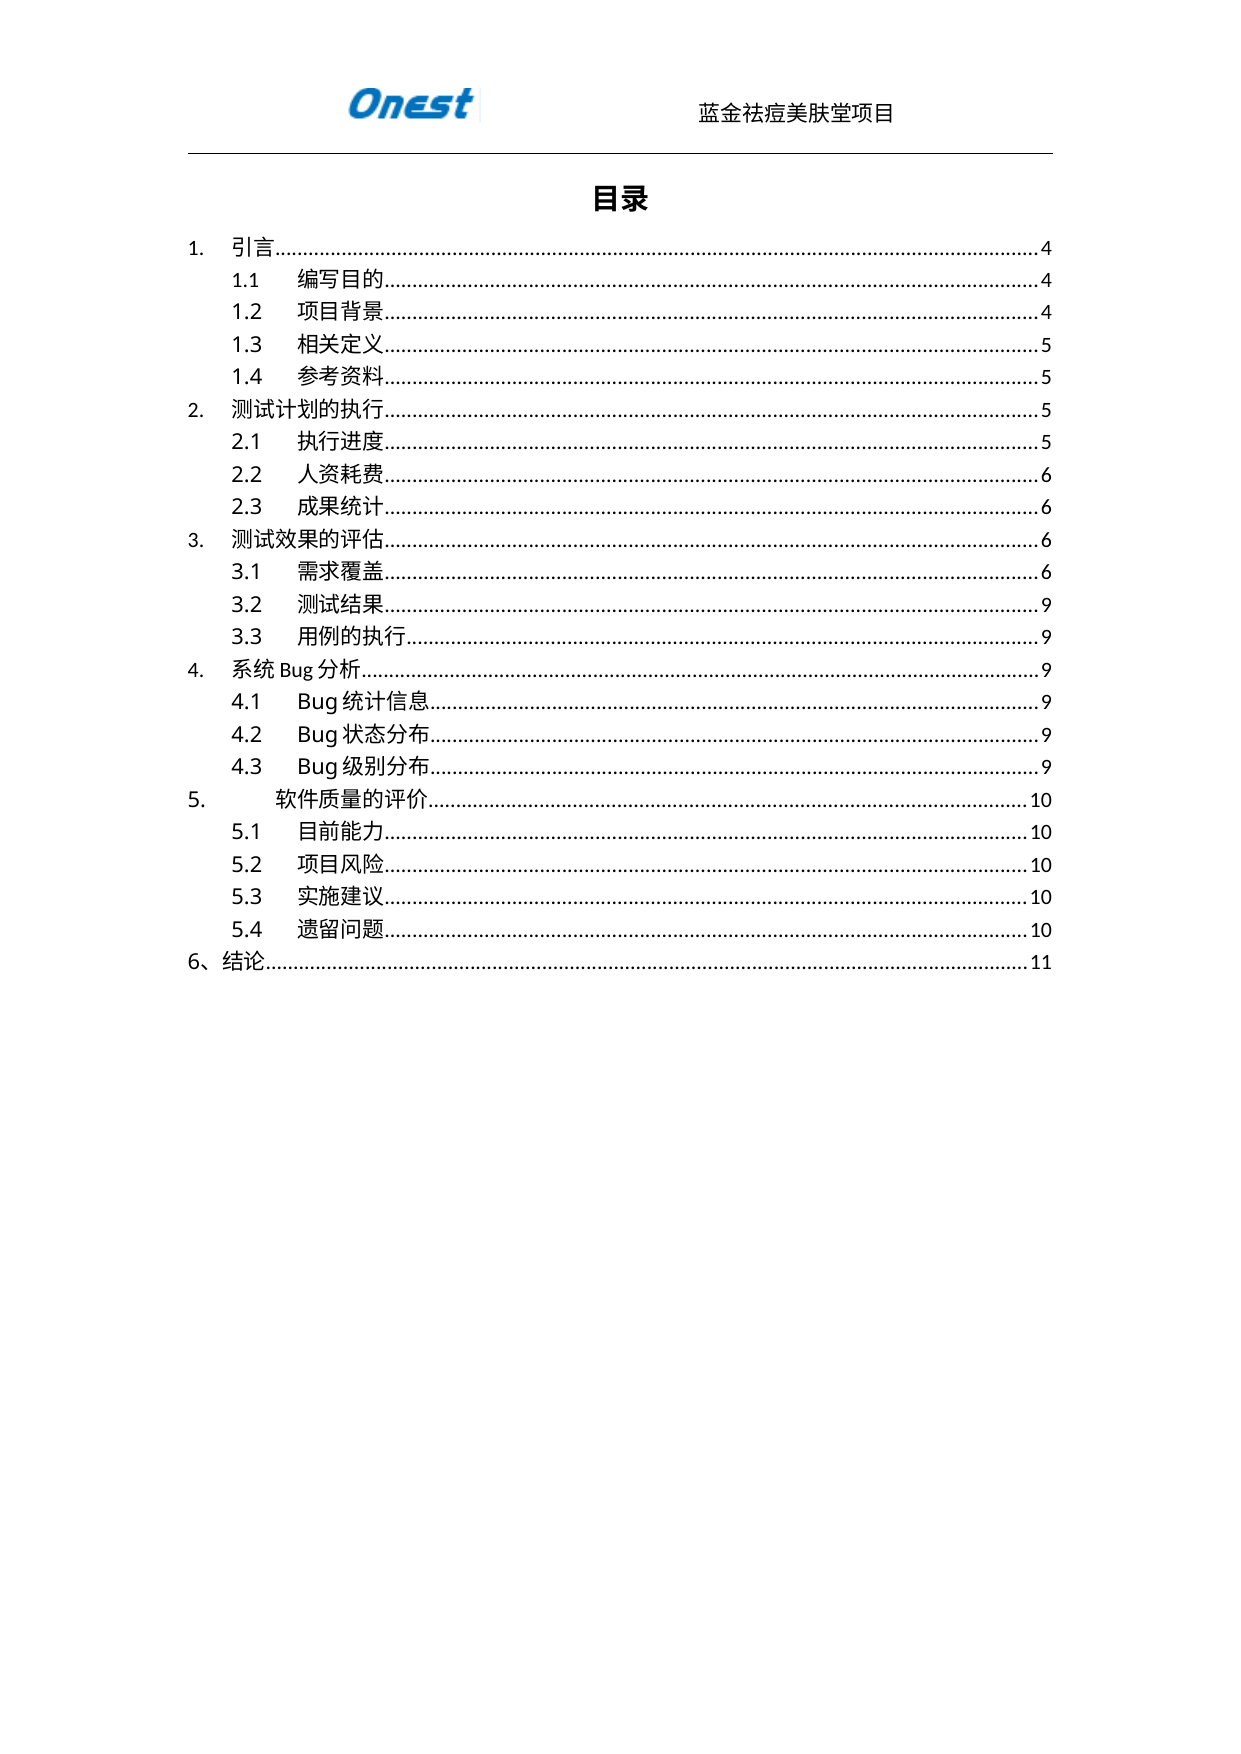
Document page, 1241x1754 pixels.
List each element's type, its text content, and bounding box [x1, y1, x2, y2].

text 3.2 测试结果 9 [231, 587, 1053, 619]
text 1.1 编写目的 4 [231, 262, 1053, 294]
text 2.2 人资耗费 6 [231, 457, 1053, 489]
text 5.4 遗留问题 10 [231, 912, 1053, 944]
text 3.1 需求覆盖 6 [231, 554, 1053, 587]
text 5.2 项目风险 10 [231, 847, 1053, 879]
text 1.2 项目背景 4 [231, 294, 1053, 327]
text 4. 系统Bug分析 9 [187, 652, 1053, 684]
text 5.3 实施建议 10 [231, 879, 1053, 912]
text 目录 [187, 164, 1053, 229]
text 5.1 目前能力 10 [231, 814, 1053, 847]
text 2.3 成果统计 6 [231, 489, 1053, 522]
text 5. 软件质量的评价 10 [187, 782, 1053, 814]
text 4.1 Bug统计信息 9 [231, 684, 1053, 717]
text 1. 引言 4 [187, 229, 1053, 262]
picture [344, 88, 481, 122]
text 4.3 Bug级别分布 9 [231, 749, 1053, 782]
text 1.3 相关定义 5 [231, 327, 1053, 359]
text 1.4 参考资料 5 [231, 359, 1053, 392]
text 4.2 Bug状态分布 9 [231, 717, 1053, 749]
text 2.1 执行进度 5 [231, 424, 1053, 457]
text 6、结论 11 [187, 944, 1053, 977]
text 2. 测试计划的执行 5 [187, 392, 1053, 424]
text 3.3 用例的执行 9 [231, 619, 1053, 652]
text 3. 测试效果的评估 6 [187, 522, 1053, 554]
